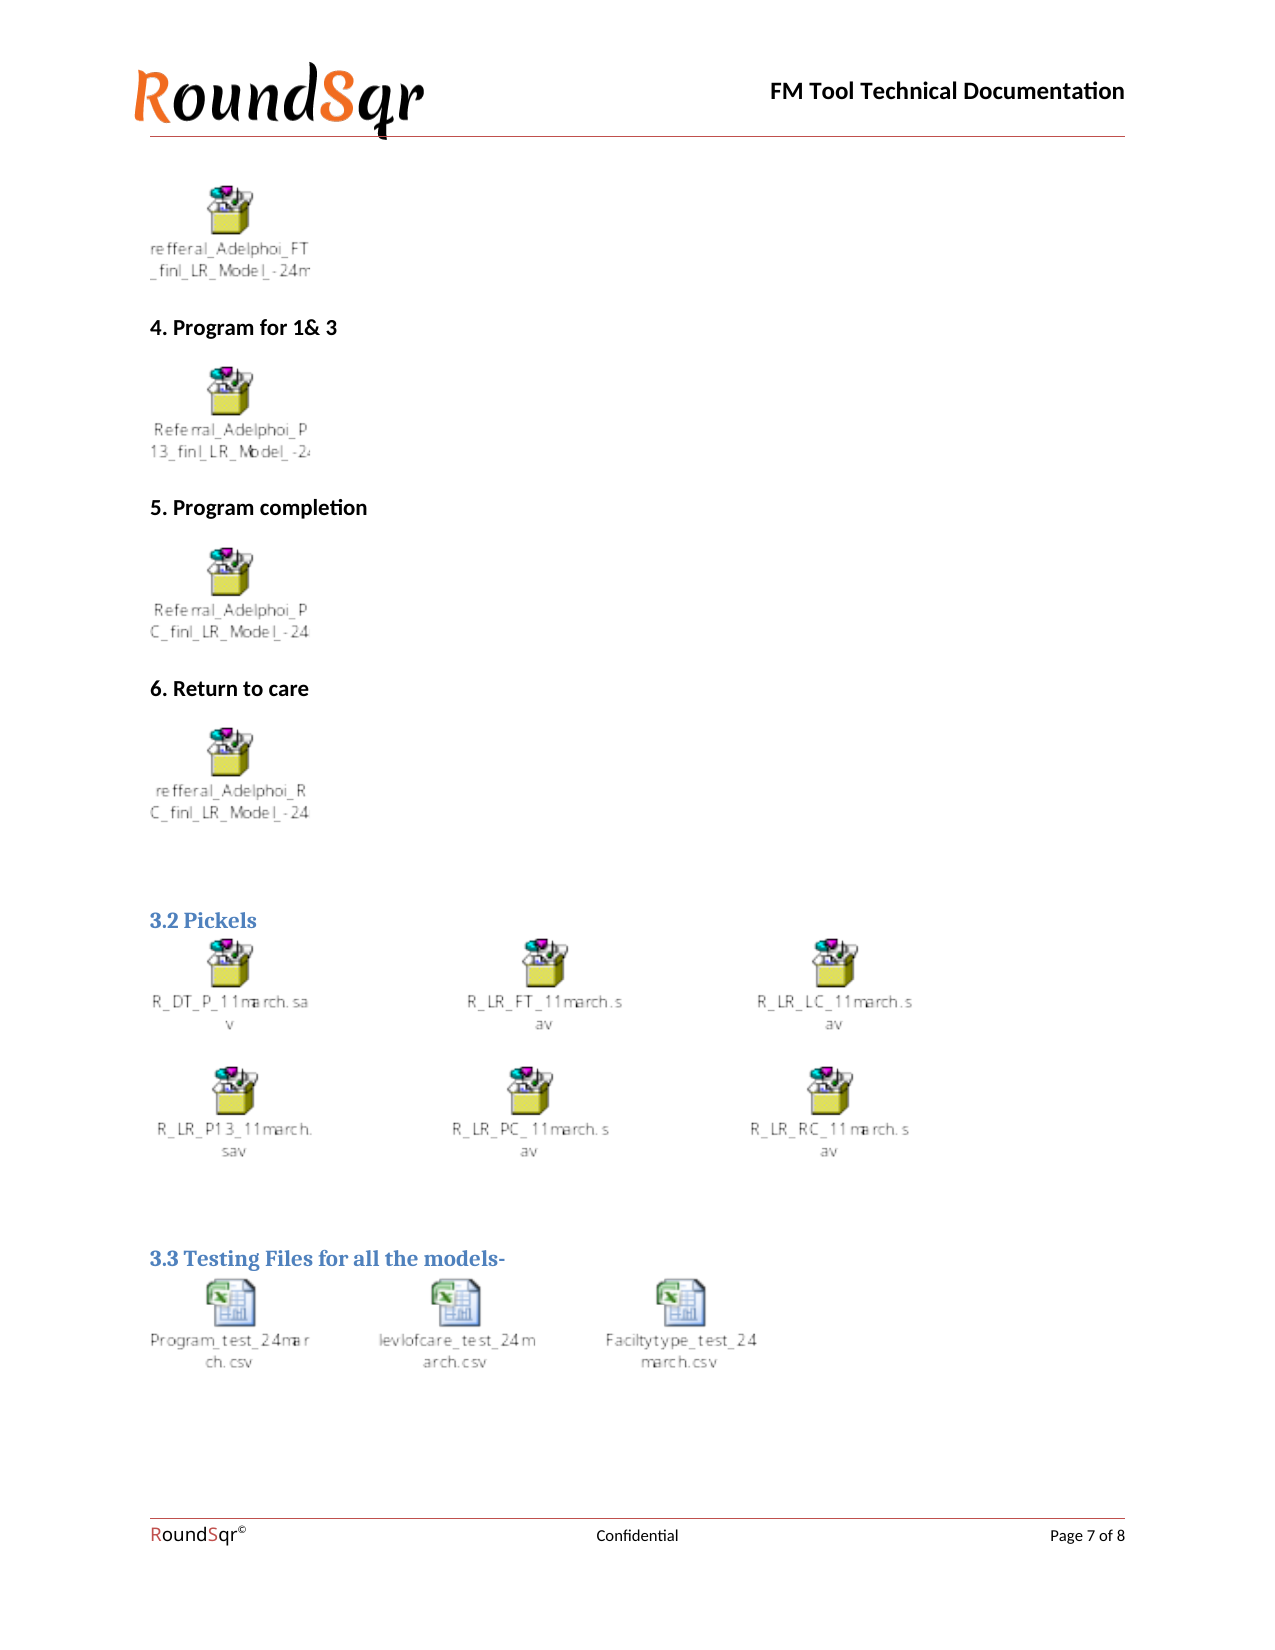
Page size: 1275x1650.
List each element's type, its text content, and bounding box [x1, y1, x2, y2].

subtitle 3.2 Pickels [150, 907, 1125, 934]
text 5. Program completion [150, 493, 1125, 521]
text 6. Return to care [150, 674, 1125, 702]
subtitle 3.3 Testing Files for all the models- [150, 1246, 1125, 1272]
text 4. Program for 1& 3 [150, 313, 1125, 341]
picture [129, 55, 429, 146]
